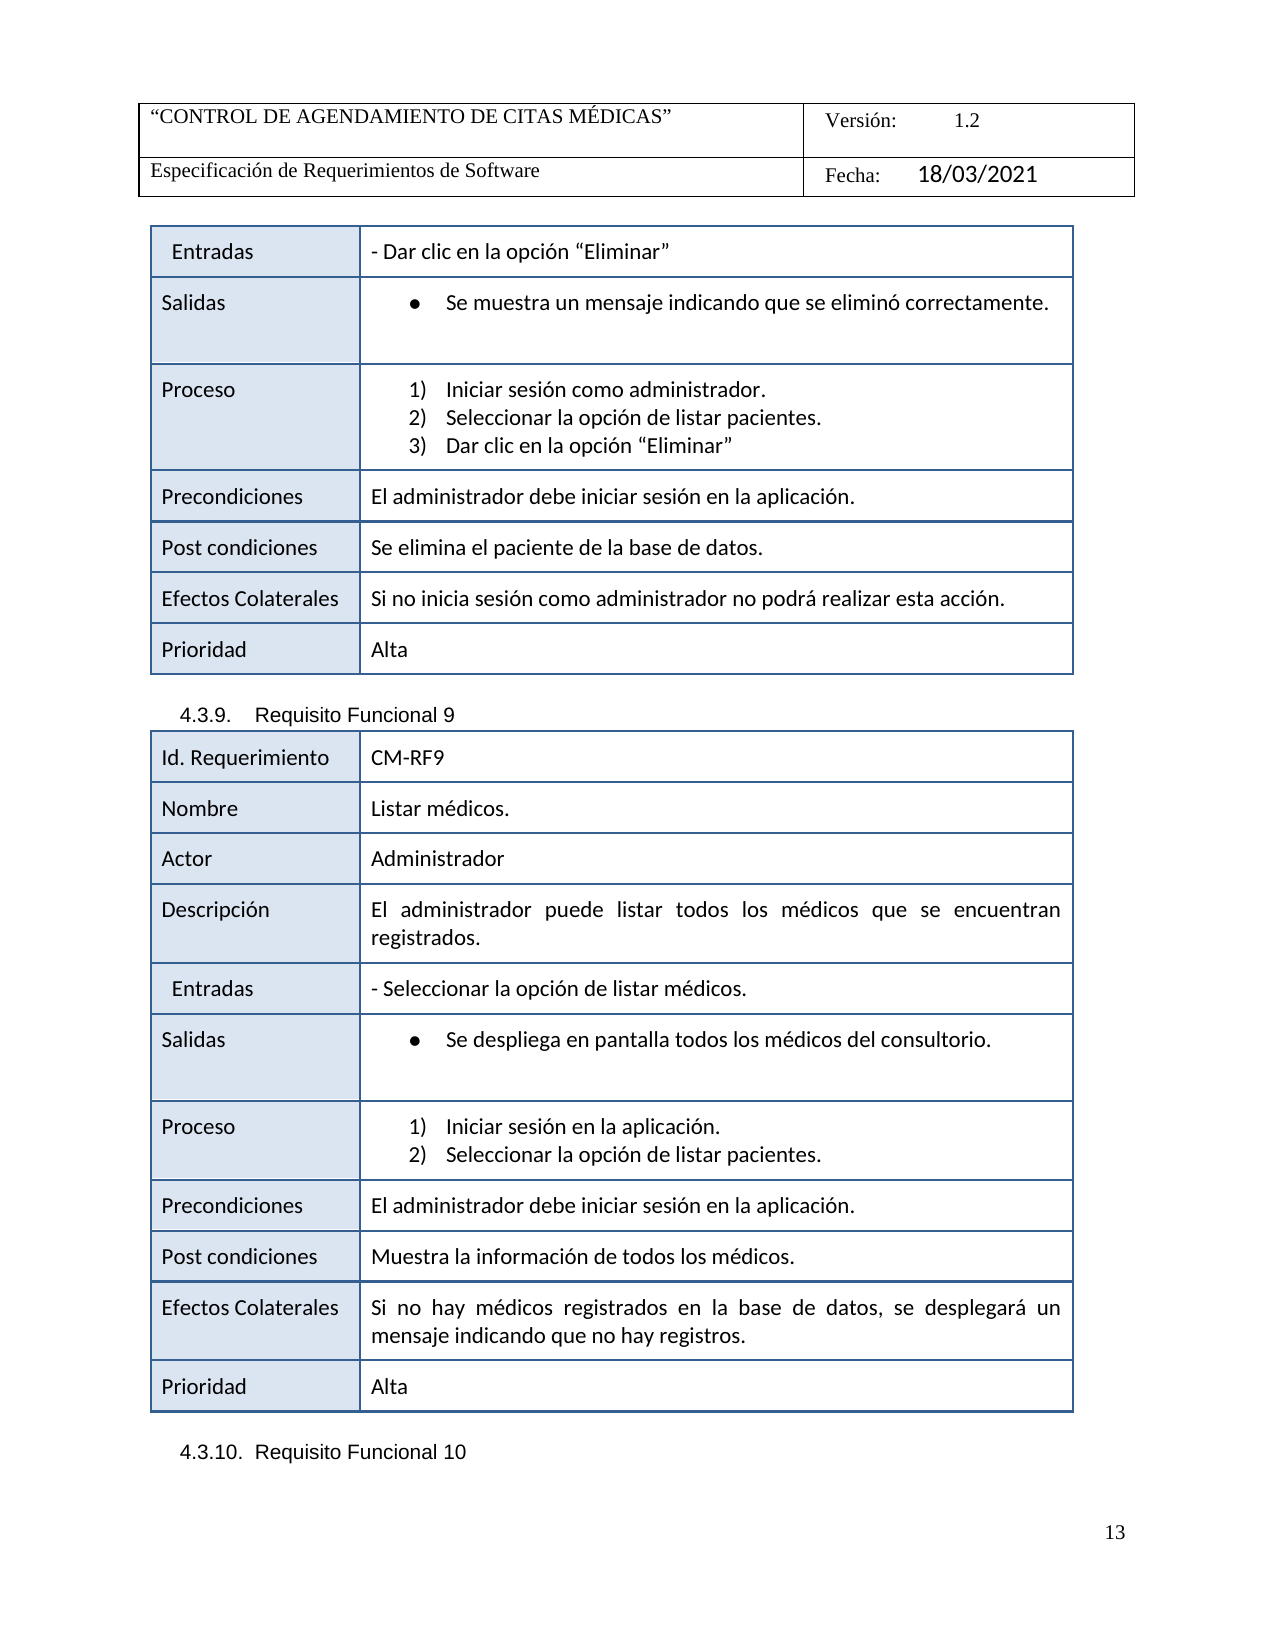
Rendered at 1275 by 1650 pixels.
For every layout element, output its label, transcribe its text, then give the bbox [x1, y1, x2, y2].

table_cell Iniciar sesión en la aplicación. Seleccionar la opción de listar pacientes. [361, 1102, 1072, 1178]
table_cell Prioridad [152, 624, 359, 673]
table_cell Iniciar sesión como administrador. Seleccionar la opción de listar pacientes. Dar clic en la opción “Eliminar” [361, 365, 1072, 469]
table_cell Entradas [152, 964, 359, 1013]
table_cell - Seleccionar la opción de listar médicos. [361, 964, 1072, 1013]
table_cell Alta [361, 1361, 1072, 1410]
table_cell El administrador puede listar todos los médicos que se encuentran registrados. [361, 885, 1072, 962]
table_cell Listar médicos. [361, 783, 1072, 832]
table_cell Si no hay médicos registrados en la base de datos, se desplegará un mensaje indicando que no hay registros. [361, 1283, 1072, 1359]
table_cell Proceso [152, 365, 359, 469]
table_cell Precondiciones [152, 471, 359, 520]
table_cell Efectos Colaterales [152, 1283, 359, 1359]
table_cell El administrador debe iniciar sesión en la aplicación. [361, 471, 1072, 520]
table_cell Proceso [152, 1102, 359, 1178]
list Requisito Funcional 10 [179, 1440, 1125, 1464]
table_cell Alta [361, 624, 1072, 673]
table_cell Se elimina el paciente de la base de datos. [361, 523, 1072, 571]
table_cell Se muestra un mensaje indicando que se eliminó correctamente. [361, 278, 1072, 362]
list Requisito Funcional 9 [179, 703, 1125, 727]
table_cell Nombre [152, 783, 359, 832]
table_cell Post condiciones [152, 1232, 359, 1280]
table_cell Salidas [152, 1015, 359, 1099]
table_cell Salidas [152, 278, 359, 362]
table_cell Administrador [361, 834, 1072, 883]
table_cell Entradas [152, 227, 359, 276]
table_cell Prioridad [152, 1361, 359, 1410]
table_cell Efectos Colaterales [152, 573, 359, 622]
table_cell Descripción [152, 885, 359, 962]
table_cell - Dar clic en la opción “Eliminar” [361, 227, 1072, 276]
table_header Id. Requerimiento [152, 732, 359, 781]
table_cell El administrador debe iniciar sesión en la aplicación. [361, 1181, 1072, 1229]
table_cell Precondiciones [152, 1181, 359, 1229]
table_header CM-RF9 [361, 732, 1072, 781]
table_cell Se despliega en pantalla todos los médicos del consultorio. [361, 1015, 1072, 1099]
table_cell Si no inicia sesión como administrador no podrá realizar esta acción. [361, 573, 1072, 622]
table_cell Actor [152, 834, 359, 883]
table_cell Post condiciones [152, 523, 359, 571]
table_cell Muestra la información de todos los médicos. [361, 1232, 1072, 1280]
